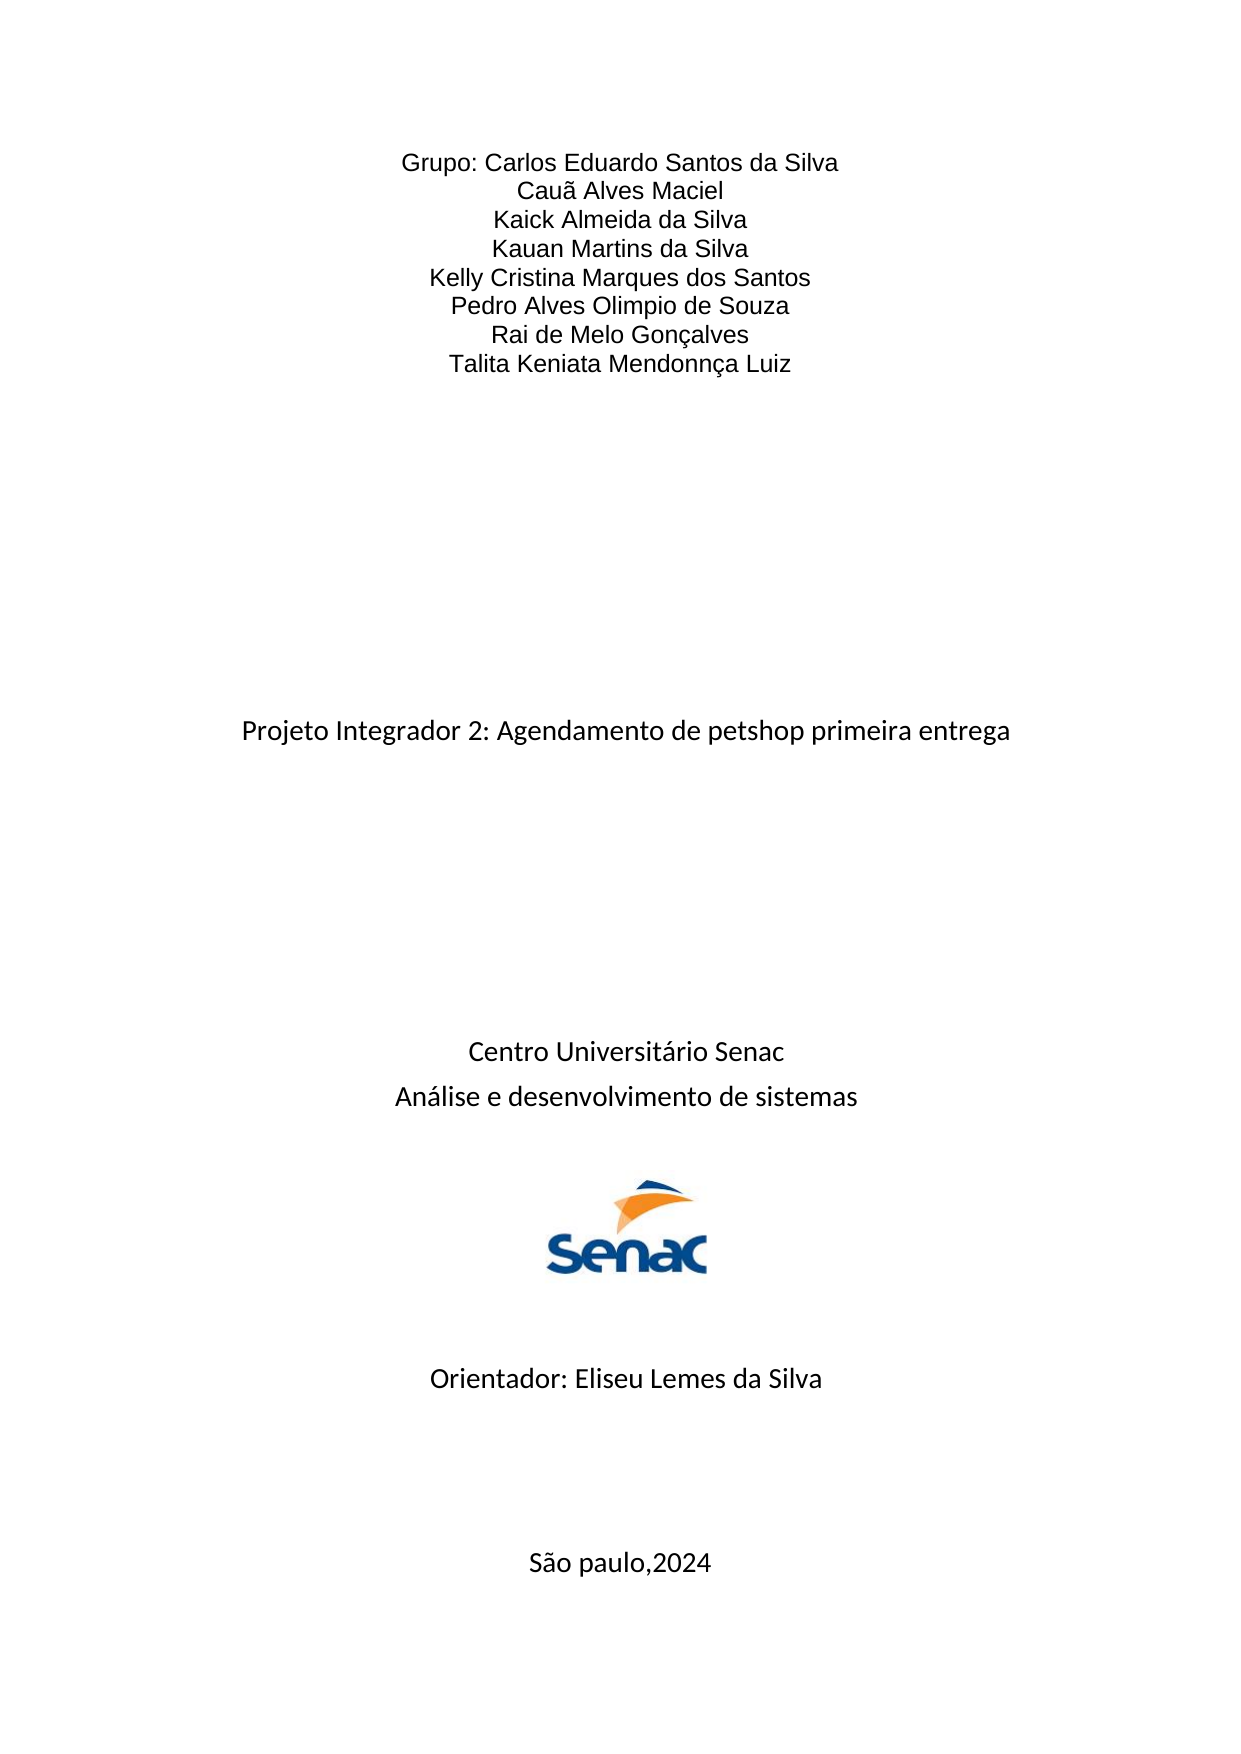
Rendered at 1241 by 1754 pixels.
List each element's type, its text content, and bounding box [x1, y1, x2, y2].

text Centro Universitário Senac [189, 1033, 1063, 1068]
text Kauan Martins da Silva [177, 234, 1063, 263]
text Orientador: Eliseu Lemes da Silva [189, 1361, 1063, 1396]
text Talita Keniata Mendonnça Luiz [177, 349, 1063, 378]
text Cauã Alves Maciel [177, 176, 1063, 205]
text Kelly Cristina Marques dos Santos [177, 263, 1063, 291]
text Grupo: Carlos Eduardo Santos da Silva [177, 148, 1063, 176]
text São paulo,2024 [177, 1544, 1063, 1579]
text Projeto Integrador 2: Agendamento de petshop primeira entrega [189, 712, 1063, 747]
text Pedro Alves Olimpio de Souza [177, 291, 1063, 320]
text Rai de Melo Gonçalves [177, 320, 1063, 349]
text Análise e desenvolvimento de sistemas [189, 1078, 1063, 1114]
picture [513, 1170, 740, 1305]
text Kaick Almeida da Silva [177, 205, 1063, 234]
